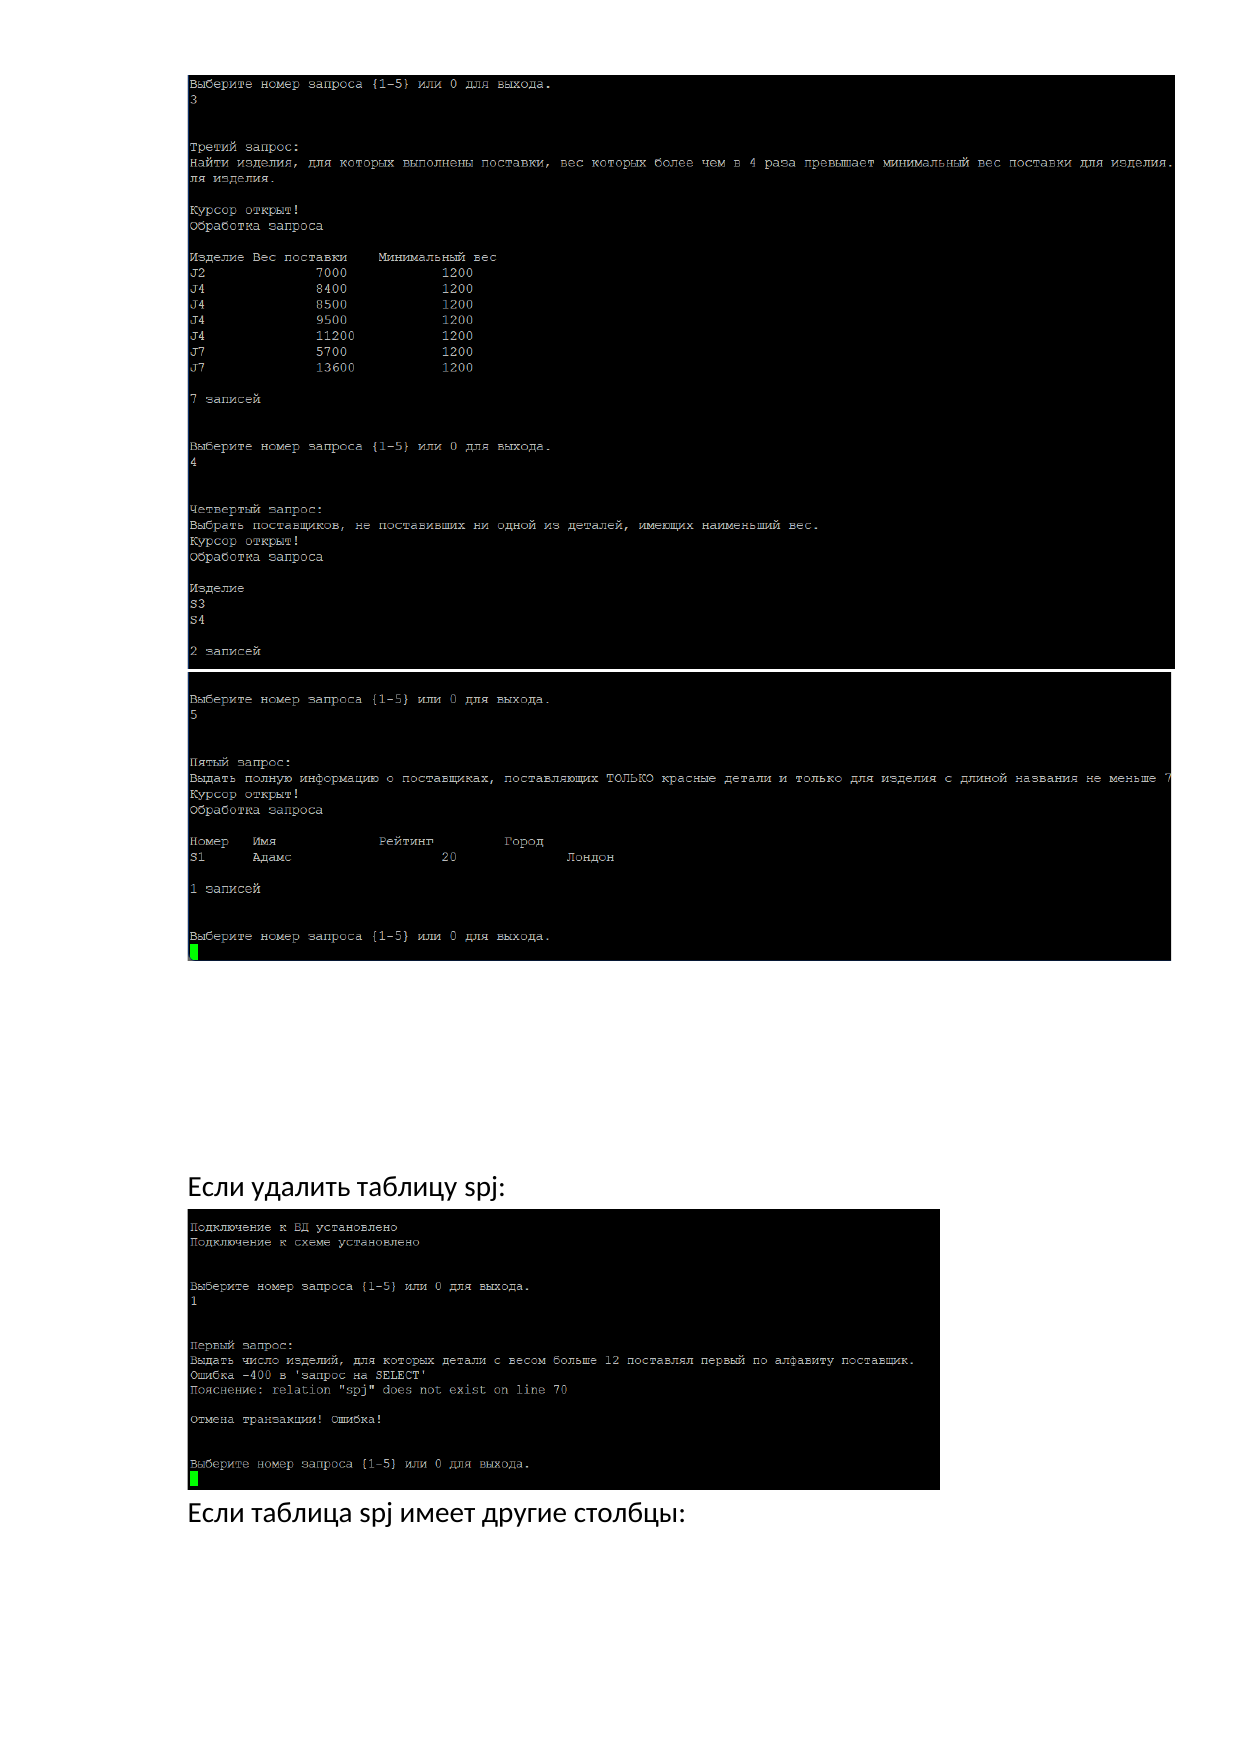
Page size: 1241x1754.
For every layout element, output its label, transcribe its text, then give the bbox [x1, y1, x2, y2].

picture [187, 672, 1172, 961]
text Если таблица spj имеет другие столбцы: [150, 1494, 1165, 1529]
picture [187, 1209, 940, 1490]
picture [187, 75, 1177, 669]
text Если удалить таблицу spj: [150, 1168, 1165, 1204]
